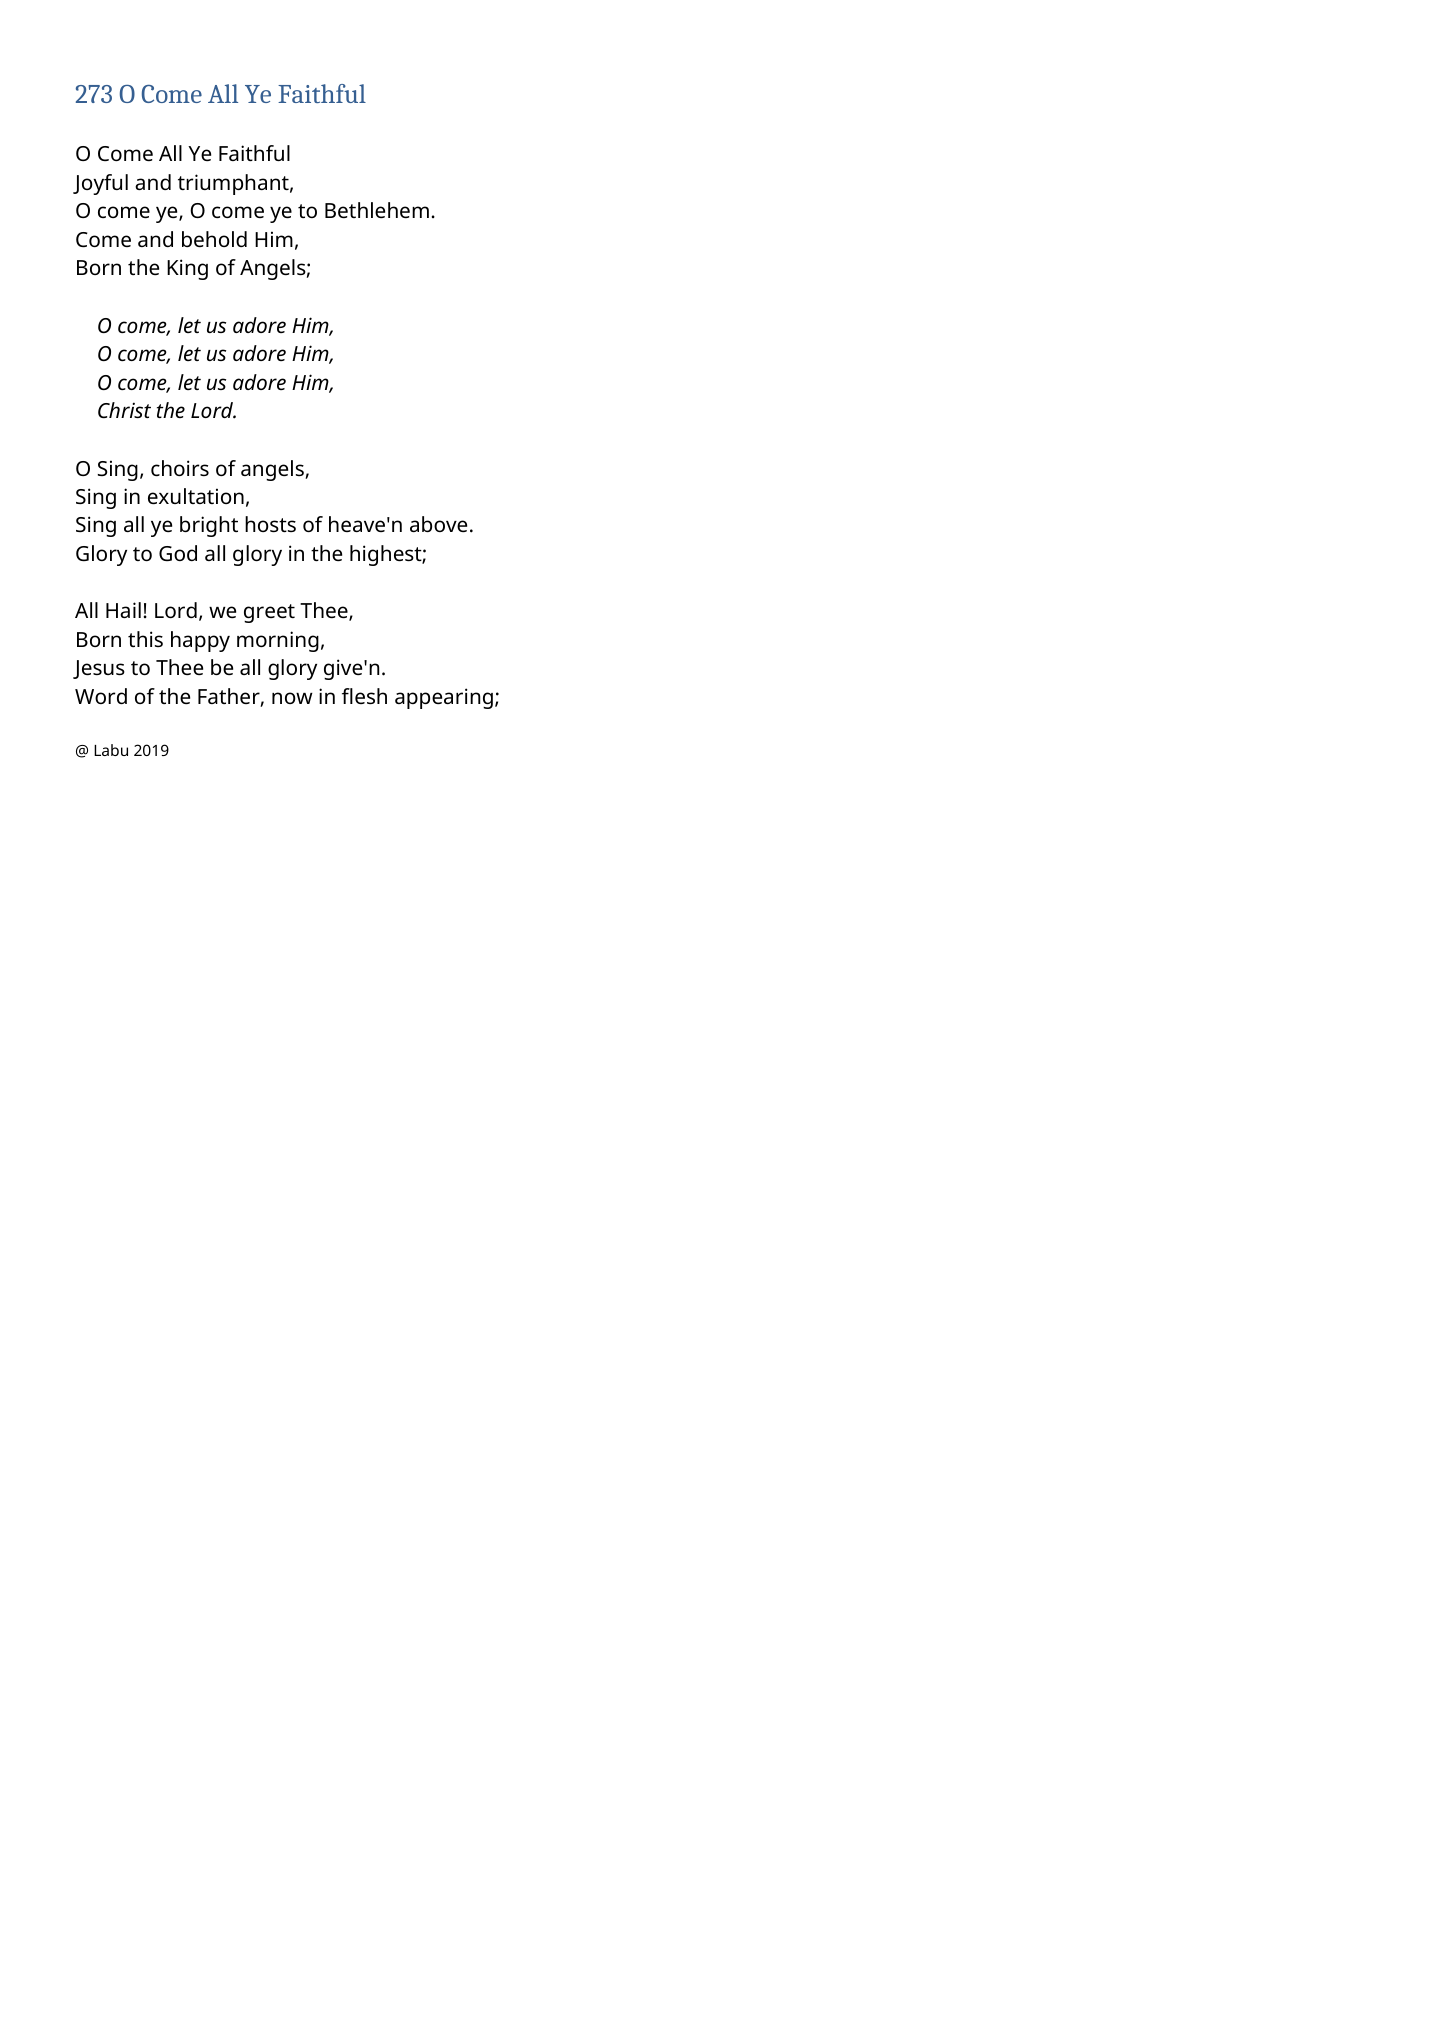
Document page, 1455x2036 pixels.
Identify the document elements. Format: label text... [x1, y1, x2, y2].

text @ Labu 2019 [75, 739, 1379, 792]
subtitle 273 O Come All Ye Faithful [75, 79, 1379, 110]
text O Come All Ye Faithful Joyful and triumphant, O come ye, O come ye to Bethlehem. Come and behold Him, Born the King of Angels; [75, 139, 1379, 282]
text O come, let us adore Him, O come, let us adore Him, O come, let us adore Him, Christ the Lord. [75, 311, 1379, 424]
text O Sing, choirs of angels, Sing in exultation, Sing all ye bright hosts of heave'n above. Glory to God all glory in the highest; [75, 454, 1379, 567]
text All Hail! Lord, we greet Thee, Born this happy morning, Jesus to Thee be all glory give'n. Word of the Father, now in flesh appearing; [75, 597, 1379, 710]
